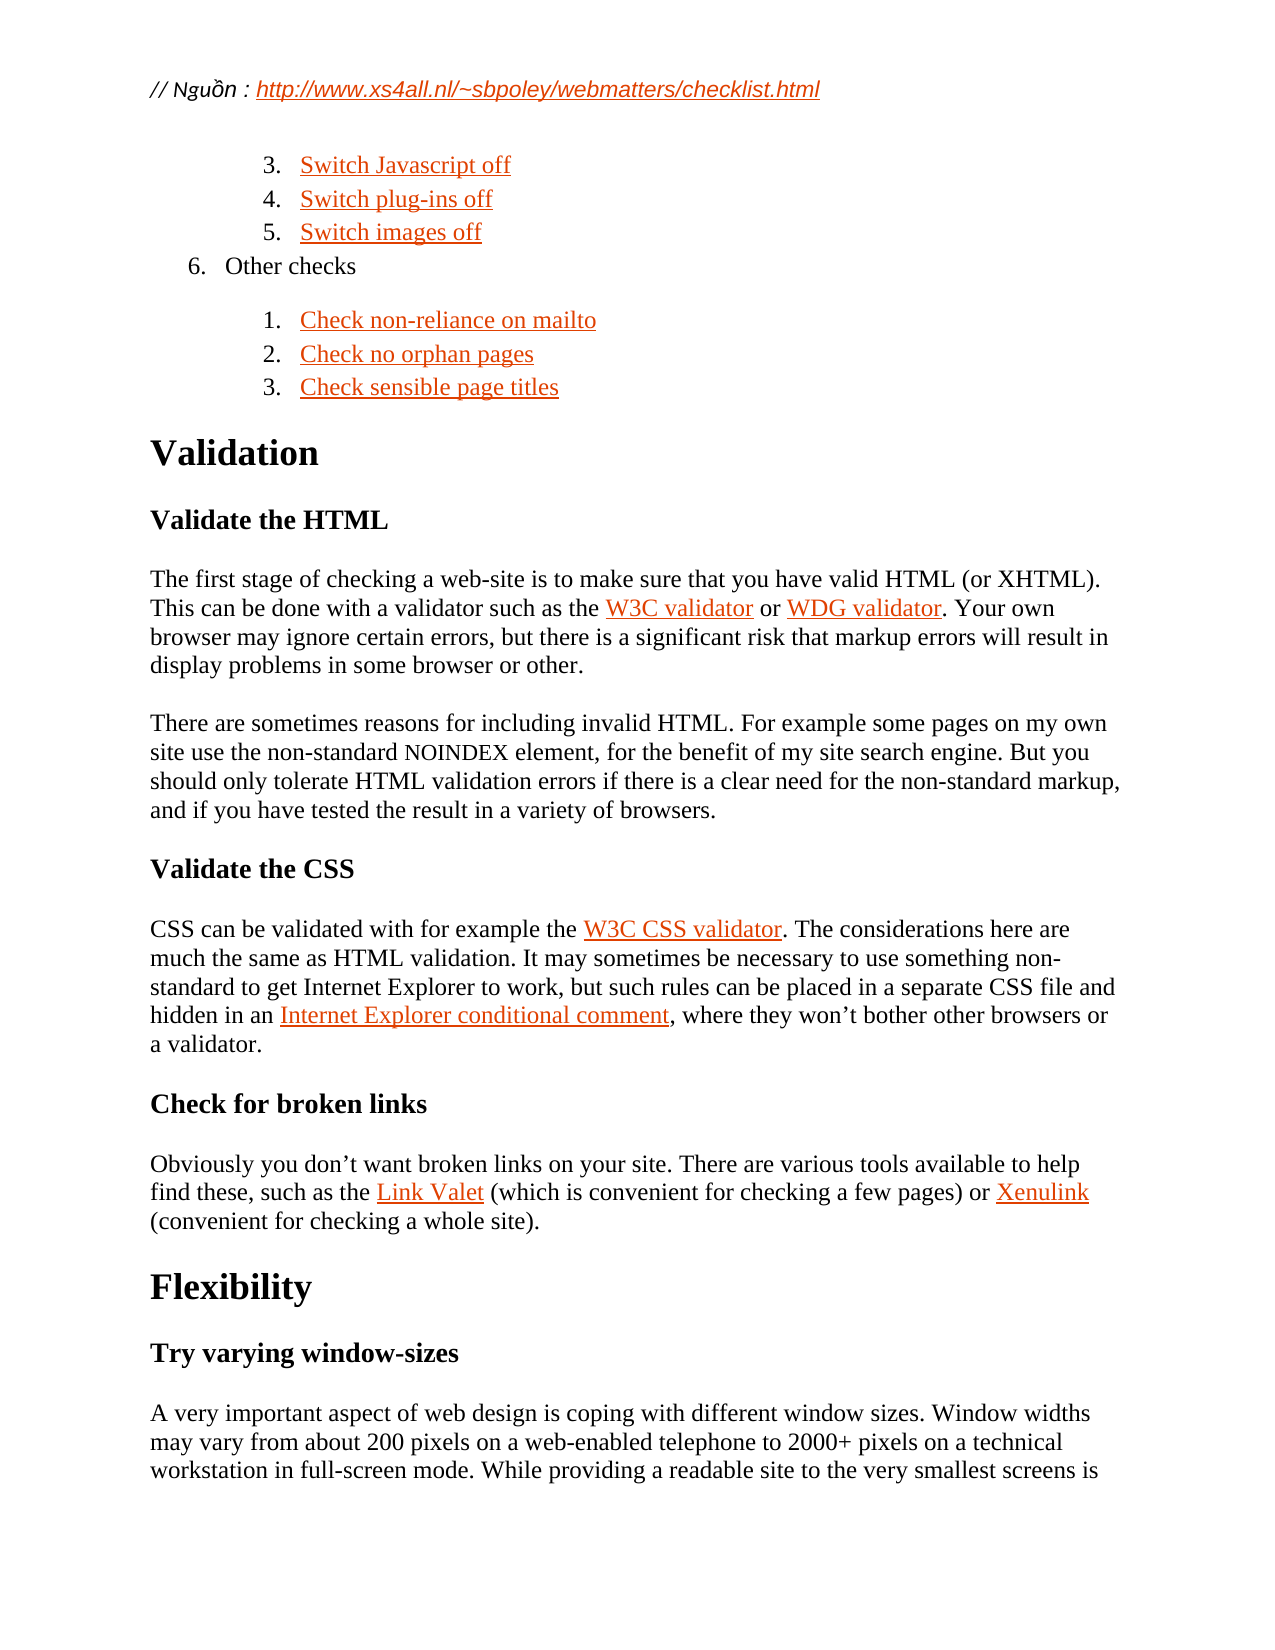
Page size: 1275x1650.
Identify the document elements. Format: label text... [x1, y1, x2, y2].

text Check for broken links [150, 1087, 1125, 1119]
list Check non-reliance on mailto [263, 305, 1125, 334]
list Switch Javascript off [263, 150, 1125, 179]
text The first stage of checking a web-site is to make sure that you have valid HTML (or XHTML). This can be done with a validator such as the W3C validator or WDG validator. Your own browser may ignore certain errors, but there is a significant risk that markup errors will result in display problems in some browser or other. [150, 564, 1125, 679]
text Validate the HTML [150, 503, 1125, 535]
text Try varying window-sizes [150, 1336, 1125, 1369]
list Check no orphan pages [263, 339, 1125, 367]
text Validate the CSS [150, 853, 1125, 885]
text Obviously you don’t want broken links on your site. There are various tools available to help find these, such as the Link Valet (which is convenient for checking a few pages) or Xenulink (convenient for checking a whole site). [150, 1149, 1125, 1235]
text There are sometimes reasons for including invalid HTML. For example some pages on my own site use the non-standard NOINDEX element, for the benefit of my site search engine. But you should only tolerate HTML validation errors if there is a clear need for the non-standard markup, and if you have tested the result in a variety of browsers. [150, 708, 1125, 823]
list Switch images off [263, 217, 1125, 246]
list Check sensible page titles [263, 372, 1125, 401]
text CSS can be validated with for example the W3C CSS validator. The considerations here are much the same as HTML validation. It may sometimes be necessary to use something non-standard to get Internet Explorer to work, but such rules can be placed in a separate CSS file and hidden in an Internet Explorer conditional comment, where they won’t bother other browsers or a validator. [150, 914, 1125, 1058]
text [150, 1398, 1125, 1484]
text Flexibility [150, 1264, 1125, 1307]
text Validation [150, 430, 1125, 473]
list Switch plug-ins off [263, 184, 1125, 212]
list Other checks [188, 251, 1125, 280]
